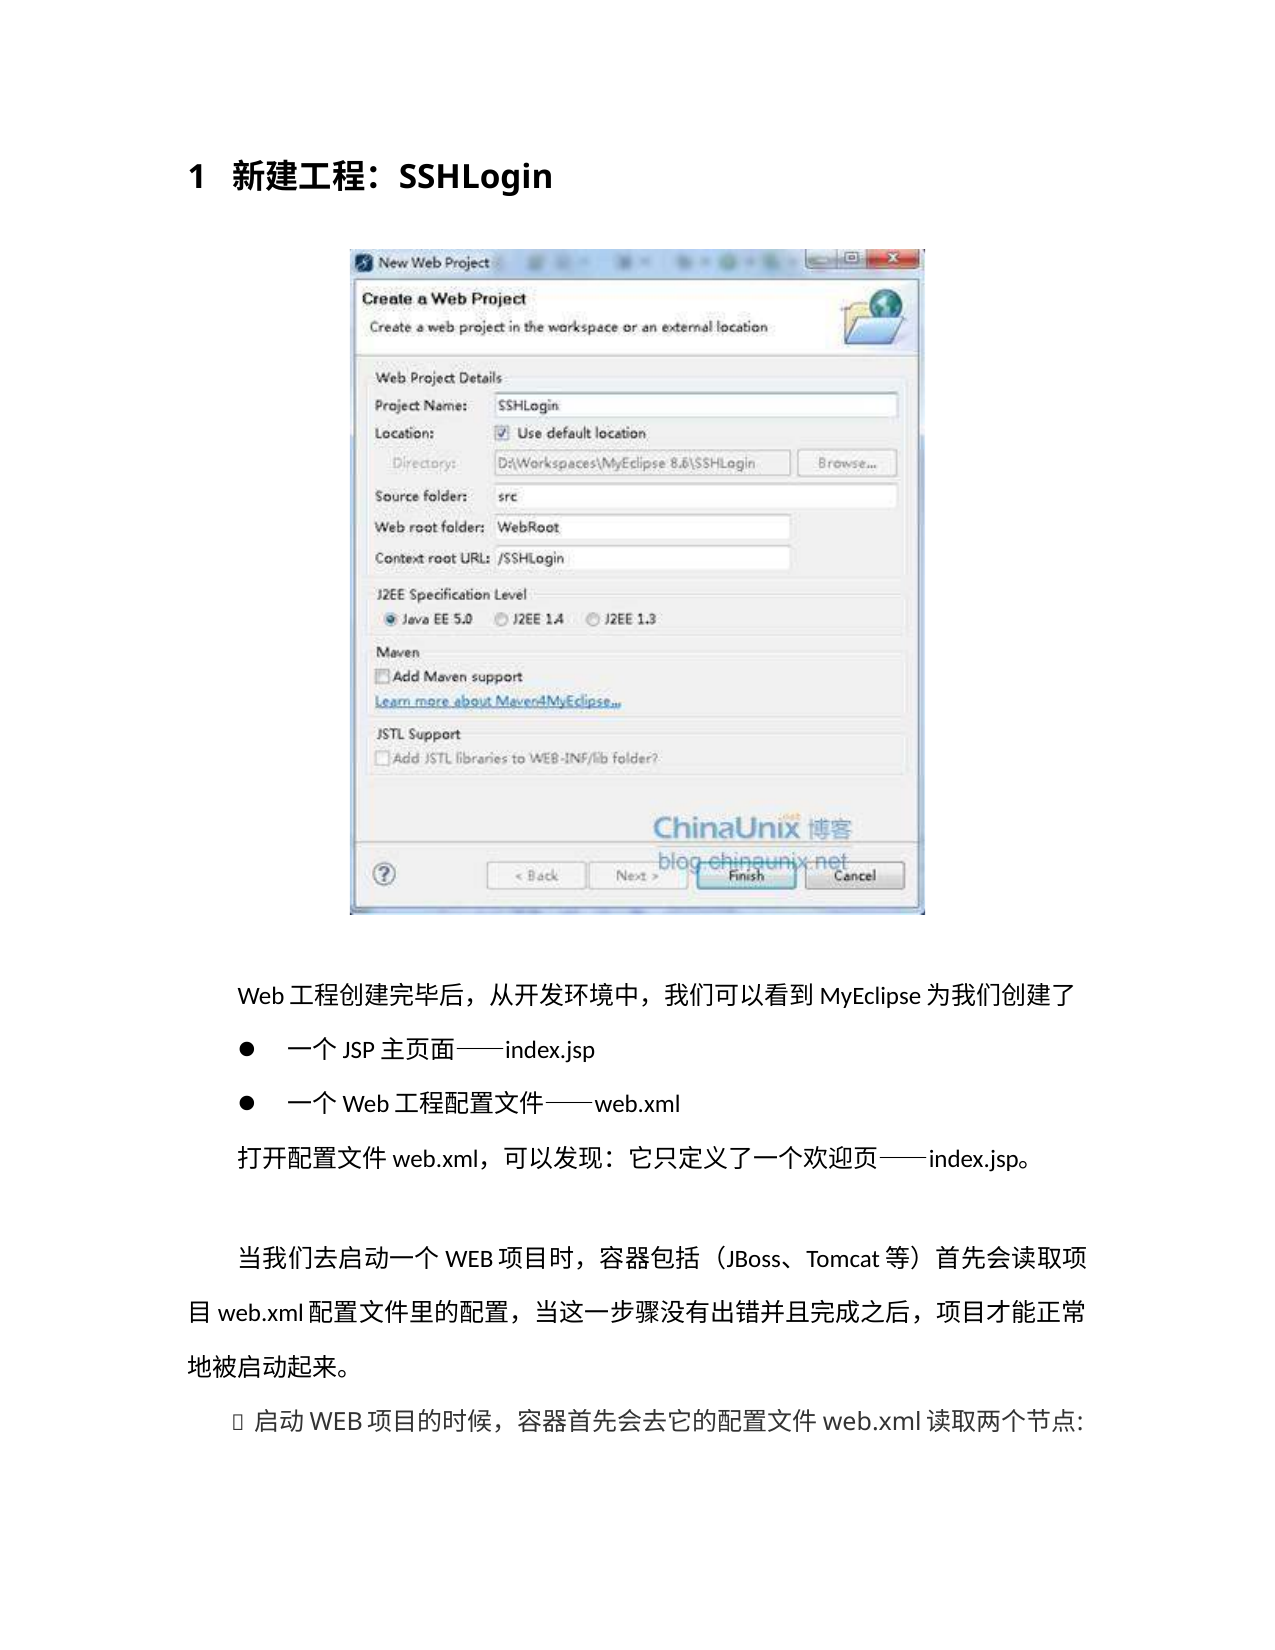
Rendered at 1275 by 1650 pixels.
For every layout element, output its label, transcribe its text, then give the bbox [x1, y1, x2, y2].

text  启动WEB项目的时候，容器首先会去它的配置文件web.xml读取两个节点: [187, 1402, 1087, 1489]
text 当我们去启动一个WEB项目时，容器包括（JBoss、Tomcat等）首先会读取项目web.xml配置文件里的配置，当这一步骤没有出错并且完成之后，项目才能正常地被启动起来。 [187, 1238, 1087, 1383]
list 一个JSP主页面——index.jsp [237, 1029, 1087, 1066]
text Web工程创建完毕后，从开发环境中，我们可以看到MyEclipse为我们创建了 [187, 975, 1087, 1011]
subtitle 新建工程：SSHLogin [187, 150, 1087, 198]
text 打开配置文件web.xml，可以发现：它只定义了一个欢迎页——index.jsp。 [187, 1138, 1087, 1174]
picture [349, 249, 926, 915]
list 一个Web工程配置文件——web.xml [237, 1084, 1087, 1120]
